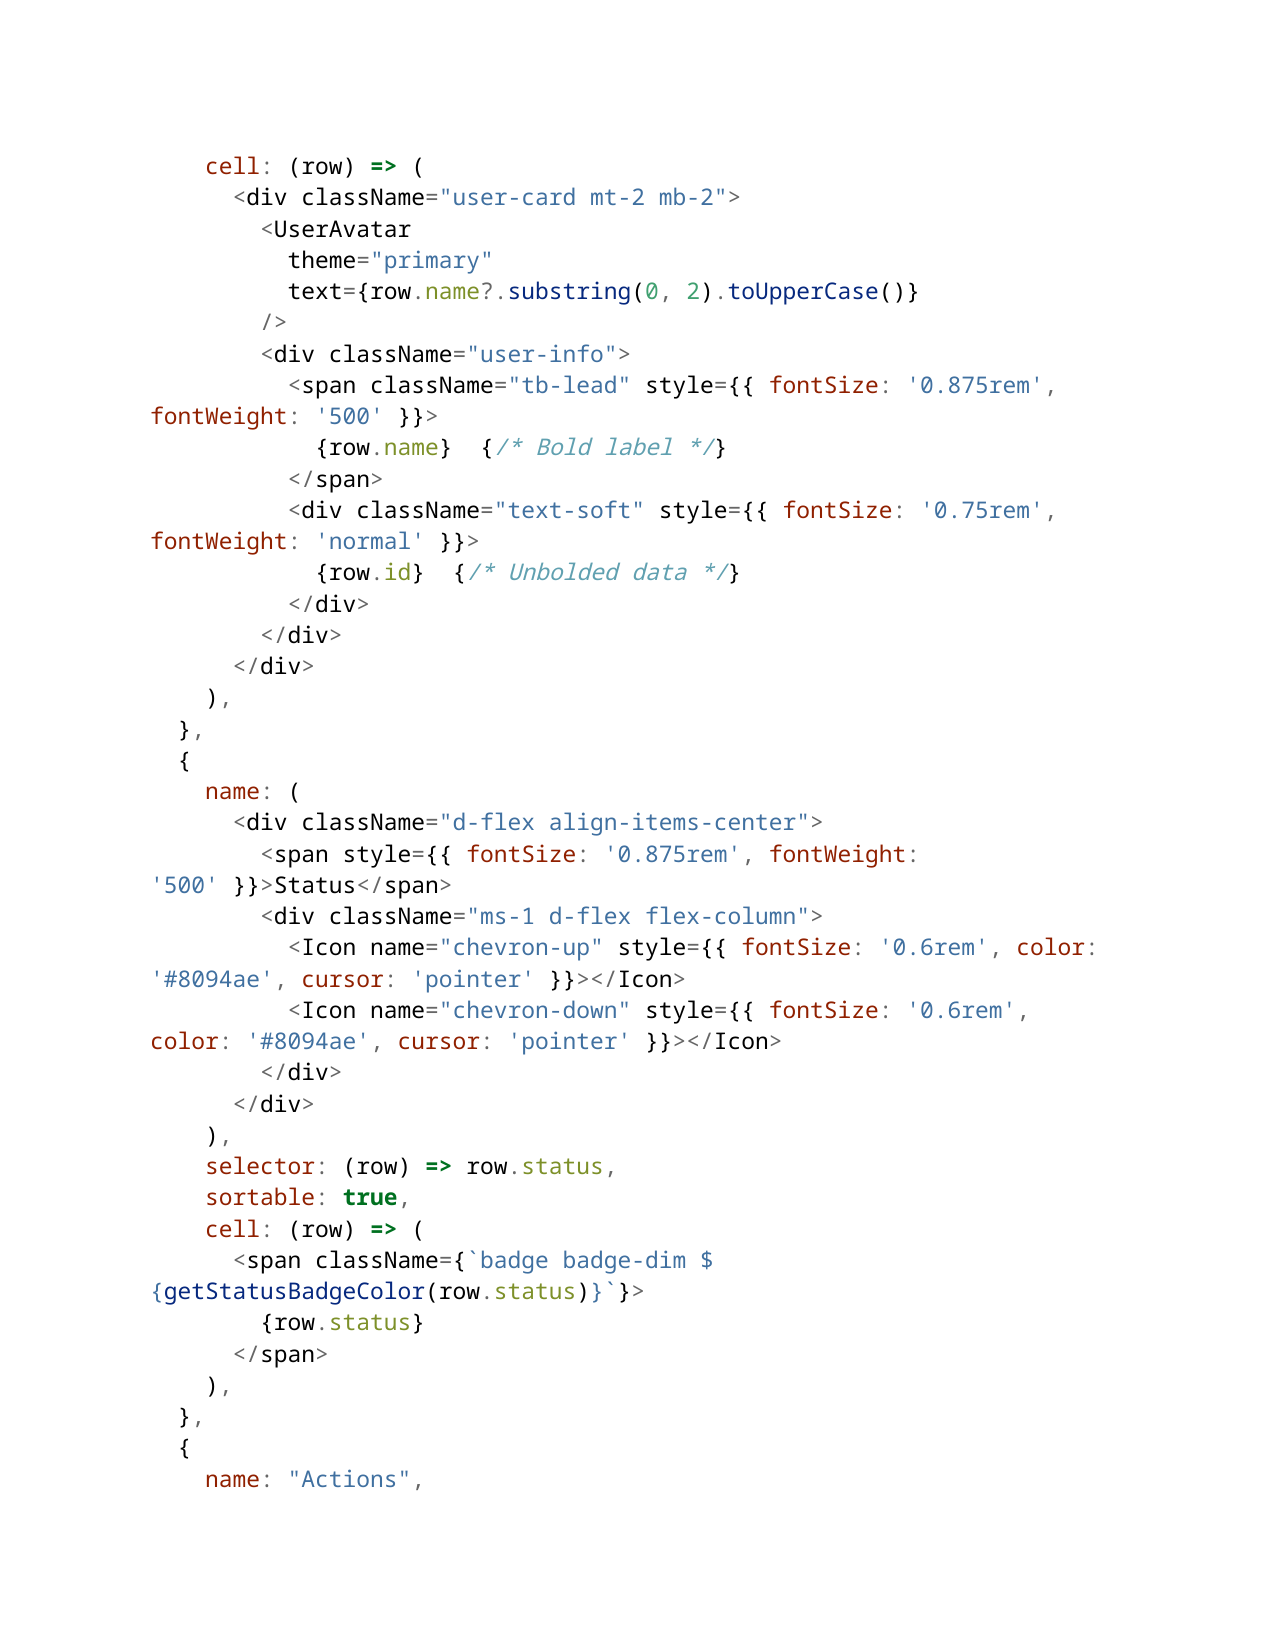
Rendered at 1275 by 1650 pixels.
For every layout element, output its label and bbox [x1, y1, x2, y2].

text [150, 150, 1125, 1494]
